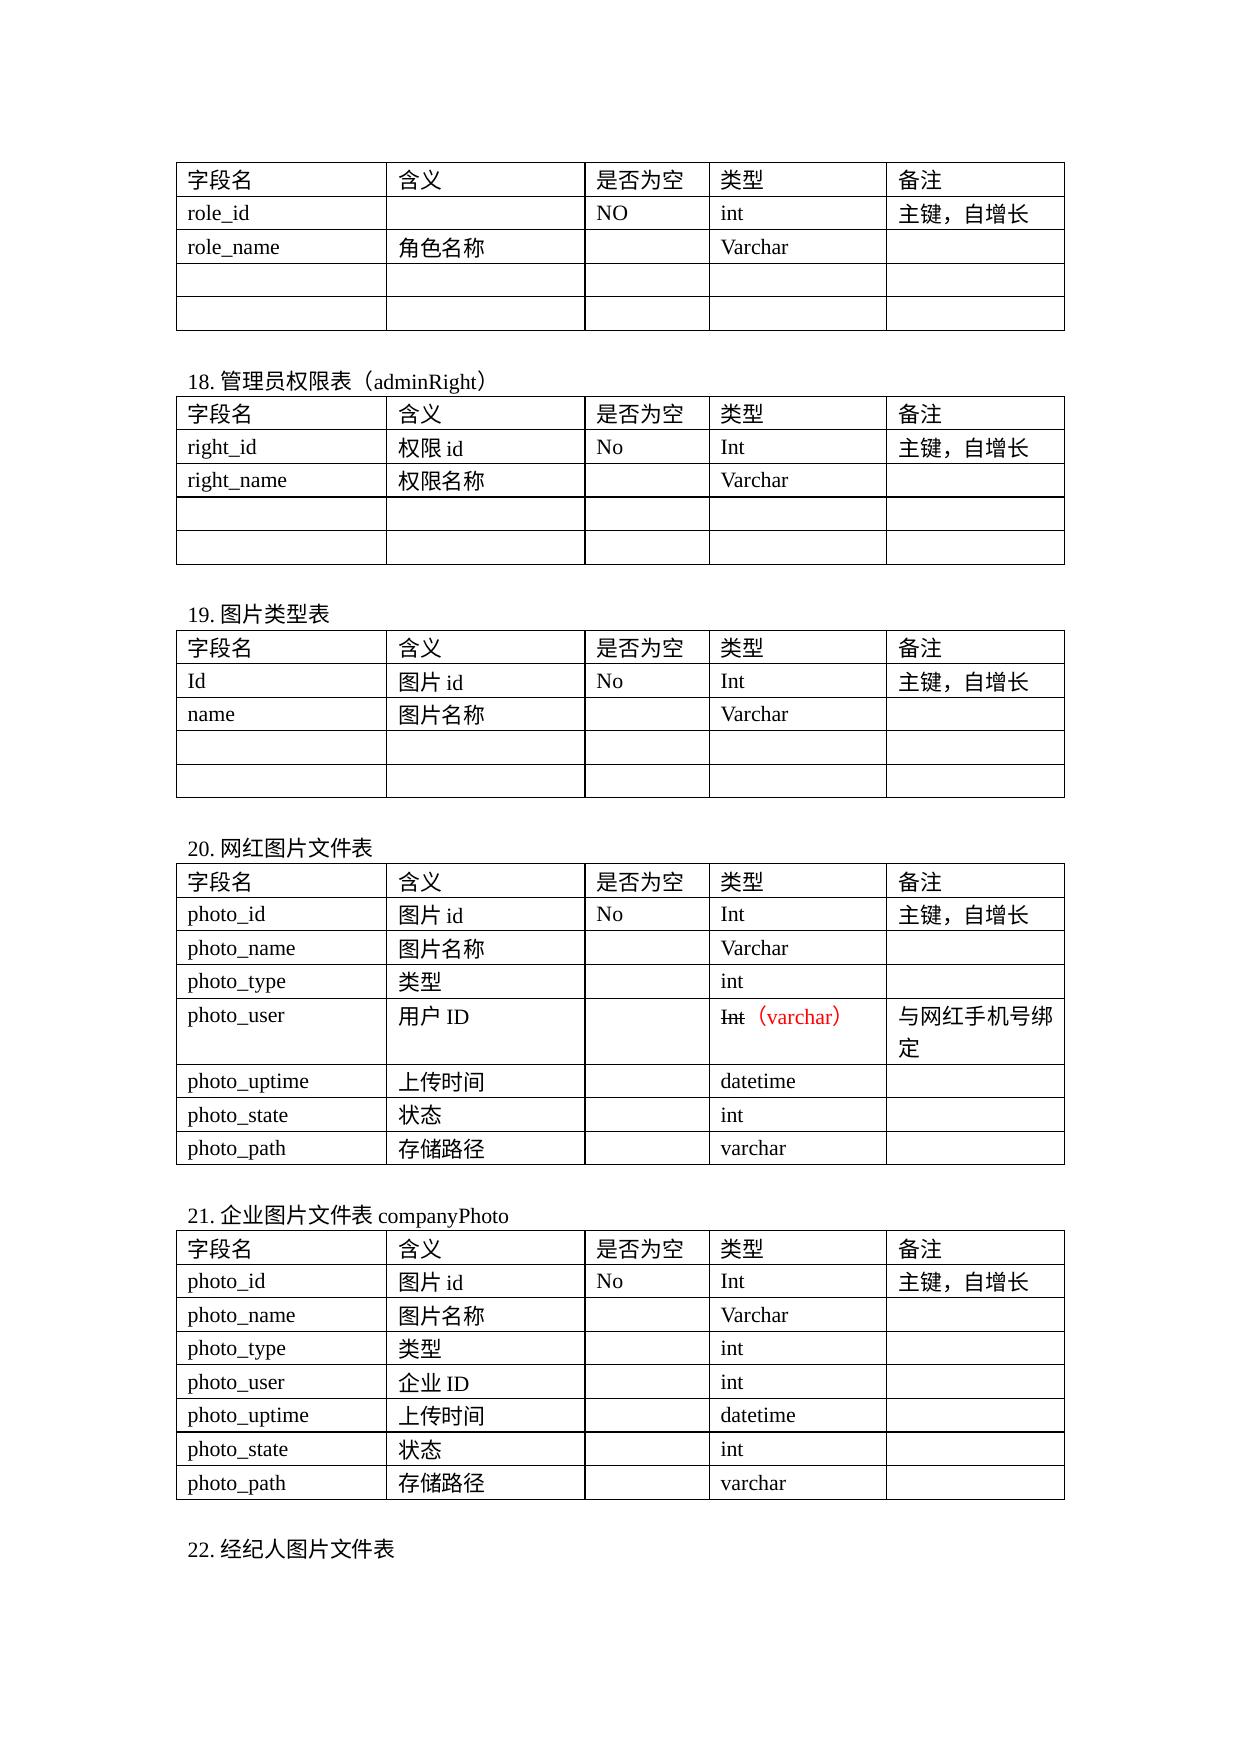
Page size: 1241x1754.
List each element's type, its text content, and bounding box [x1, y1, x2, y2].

table_cell Int [710, 664, 886, 697]
table_cell photo_state [177, 1098, 386, 1131]
table_cell [586, 1098, 709, 1131]
table_cell [710, 297, 886, 330]
table_cell role_id [177, 197, 386, 229]
table_cell [387, 264, 584, 296]
table_header 字段名 [177, 631, 386, 663]
table_cell [586, 1065, 709, 1097]
table_cell [710, 264, 886, 296]
table_cell 角色名称 [387, 230, 584, 263]
table_cell 图片名称 [387, 931, 584, 964]
table_cell int [710, 1098, 886, 1131]
table_cell Varchar [710, 464, 886, 496]
table_cell [710, 498, 886, 530]
table_cell datetime [710, 1065, 886, 1097]
table_cell No [586, 1265, 709, 1297]
table_cell 主键，自增长 [887, 898, 1064, 930]
list 经纪人图片文件表 [187, 1532, 1053, 1564]
table_header 是否为空 [586, 397, 709, 429]
table_cell [586, 297, 709, 330]
table_cell [177, 765, 386, 797]
table_cell 图片名称 [387, 698, 584, 730]
table_cell [887, 731, 1064, 764]
table_cell [887, 230, 1064, 263]
table_cell 用户ID [387, 999, 584, 1063]
table_cell [887, 1466, 1064, 1498]
table_cell [586, 965, 709, 997]
table_cell varchar [710, 1466, 886, 1498]
table_cell [586, 765, 709, 797]
table_cell [586, 1132, 709, 1164]
table_cell [177, 531, 386, 563]
table_cell [887, 1365, 1064, 1398]
table_cell [177, 498, 386, 530]
table_header 类型 [710, 864, 886, 897]
table_cell name [177, 698, 386, 730]
table_cell [887, 531, 1064, 563]
table_header 含义 [387, 864, 584, 897]
table_cell photo_user [177, 999, 386, 1063]
table_cell Id [177, 664, 386, 697]
table_header 字段名 [177, 163, 386, 196]
table_cell 类型 [387, 1332, 584, 1364]
table_cell photo_name [177, 1298, 386, 1331]
list 企业图片文件表companyPhoto [187, 1198, 1053, 1230]
table_header 字段名 [177, 1231, 386, 1264]
table_cell 上传时间 [387, 1399, 584, 1431]
table_cell 图片id [387, 898, 584, 930]
table_cell [887, 464, 1064, 496]
table_cell right_name [177, 464, 386, 496]
table_cell int [710, 1365, 886, 1398]
table_header 含义 [387, 397, 584, 429]
table_header 备注 [887, 1231, 1064, 1264]
list 管理员权限表（adminRight） [187, 363, 1053, 396]
table_cell Int [710, 898, 886, 930]
table_cell [586, 1466, 709, 1498]
table_cell right_id [177, 430, 386, 463]
table_cell 类型 [387, 965, 584, 997]
table_cell [887, 1399, 1064, 1431]
table_header 含义 [387, 631, 584, 663]
table_header 是否为空 [586, 864, 709, 897]
table_cell [887, 1433, 1064, 1465]
table_header 字段名 [177, 397, 386, 429]
list 网红图片文件表 [187, 831, 1053, 863]
table_cell No [586, 430, 709, 463]
table_cell [887, 965, 1064, 997]
list 图片类型表 [187, 597, 1053, 629]
table_cell 图片id [387, 664, 584, 697]
table_cell photo_uptime [177, 1399, 386, 1431]
table_cell photo_user [177, 1365, 386, 1398]
table_cell [710, 765, 886, 797]
table_cell [586, 1399, 709, 1431]
table_cell [586, 731, 709, 764]
table_cell [887, 1065, 1064, 1097]
table_header 字段名 [177, 864, 386, 897]
table_cell photo_id [177, 898, 386, 930]
table_cell [586, 931, 709, 964]
table_cell photo_id [177, 1265, 386, 1297]
table_cell [586, 531, 709, 563]
table_cell 存储路径 [387, 1466, 584, 1498]
table_cell [887, 698, 1064, 730]
table_cell photo_uptime [177, 1065, 386, 1097]
table_cell No [586, 898, 709, 930]
table_cell photo_type [177, 965, 386, 997]
table_cell 状态 [387, 1433, 584, 1465]
table_header 备注 [887, 163, 1064, 196]
table_cell [387, 297, 584, 330]
table_cell [586, 698, 709, 730]
table_cell [887, 1298, 1064, 1331]
table_cell [887, 297, 1064, 330]
table_cell [387, 197, 584, 229]
table_cell 状态 [387, 1098, 584, 1131]
table_cell Varchar [710, 1298, 886, 1331]
table_cell [887, 1098, 1064, 1131]
table_cell [586, 1332, 709, 1364]
table_cell [586, 498, 709, 530]
table_cell [887, 1132, 1064, 1164]
table_cell [177, 264, 386, 296]
table_cell [387, 531, 584, 563]
table_header 备注 [887, 631, 1064, 663]
table_cell [887, 765, 1064, 797]
table_cell int [710, 1433, 886, 1465]
table_cell 与网红手机号绑定 [887, 999, 1064, 1063]
table_cell photo_path [177, 1466, 386, 1498]
table_cell [586, 464, 709, 496]
table_cell photo_state [177, 1433, 386, 1465]
table_cell 主键，自增长 [887, 1265, 1064, 1297]
table_cell [177, 731, 386, 764]
table_cell [387, 731, 584, 764]
table_cell NO [586, 197, 709, 229]
table_cell 主键，自增长 [887, 664, 1064, 697]
table_cell [887, 498, 1064, 530]
table_cell photo_type [177, 1332, 386, 1364]
table_cell 主键，自增长 [887, 197, 1064, 229]
table_header 类型 [710, 1231, 886, 1264]
table_cell [710, 731, 886, 764]
table_header 是否为空 [586, 1231, 709, 1264]
table_cell 存储路径 [387, 1132, 584, 1164]
table_header 是否为空 [586, 631, 709, 663]
table_header 含义 [387, 163, 584, 196]
table_cell role_name [177, 230, 386, 263]
table_cell int [710, 1332, 886, 1364]
table_cell [387, 498, 584, 530]
table_cell [887, 931, 1064, 964]
table_cell 权限名称 [387, 464, 584, 496]
table_cell [586, 230, 709, 263]
table_cell No [586, 664, 709, 697]
table_cell Int [710, 430, 886, 463]
table_cell datetime [710, 1399, 886, 1431]
table_cell 图片名称 [387, 1298, 584, 1331]
table_cell [586, 264, 709, 296]
table_cell photo_name [177, 931, 386, 964]
table_header 备注 [887, 397, 1064, 429]
table_cell Int（varchar） [710, 999, 886, 1063]
table_cell [887, 264, 1064, 296]
table_cell [586, 1433, 709, 1465]
table_cell int [710, 965, 886, 997]
table_cell [387, 765, 584, 797]
table_cell [586, 999, 709, 1063]
table_cell [887, 1332, 1064, 1364]
table_header 类型 [710, 631, 886, 663]
table_cell 企业ID [387, 1365, 584, 1398]
table_cell 权限id [387, 430, 584, 463]
table_cell [586, 1365, 709, 1398]
table_cell 主键，自增长 [887, 430, 1064, 463]
table_header 是否为空 [586, 163, 709, 196]
table_header 类型 [710, 163, 886, 196]
table_cell int [710, 197, 886, 229]
table_cell Int [710, 1265, 886, 1297]
table_cell Varchar [710, 230, 886, 263]
table_header 类型 [710, 397, 886, 429]
table_cell Varchar [710, 698, 886, 730]
table_cell [586, 1298, 709, 1331]
table_cell varchar [710, 1132, 886, 1164]
table_cell [710, 531, 886, 563]
table_header 备注 [887, 864, 1064, 897]
table_cell photo_path [177, 1132, 386, 1164]
table_header 含义 [387, 1231, 584, 1264]
table_cell [177, 297, 386, 330]
table_cell Varchar [710, 931, 886, 964]
table_cell 图片id [387, 1265, 584, 1297]
table_cell 上传时间 [387, 1065, 584, 1097]
